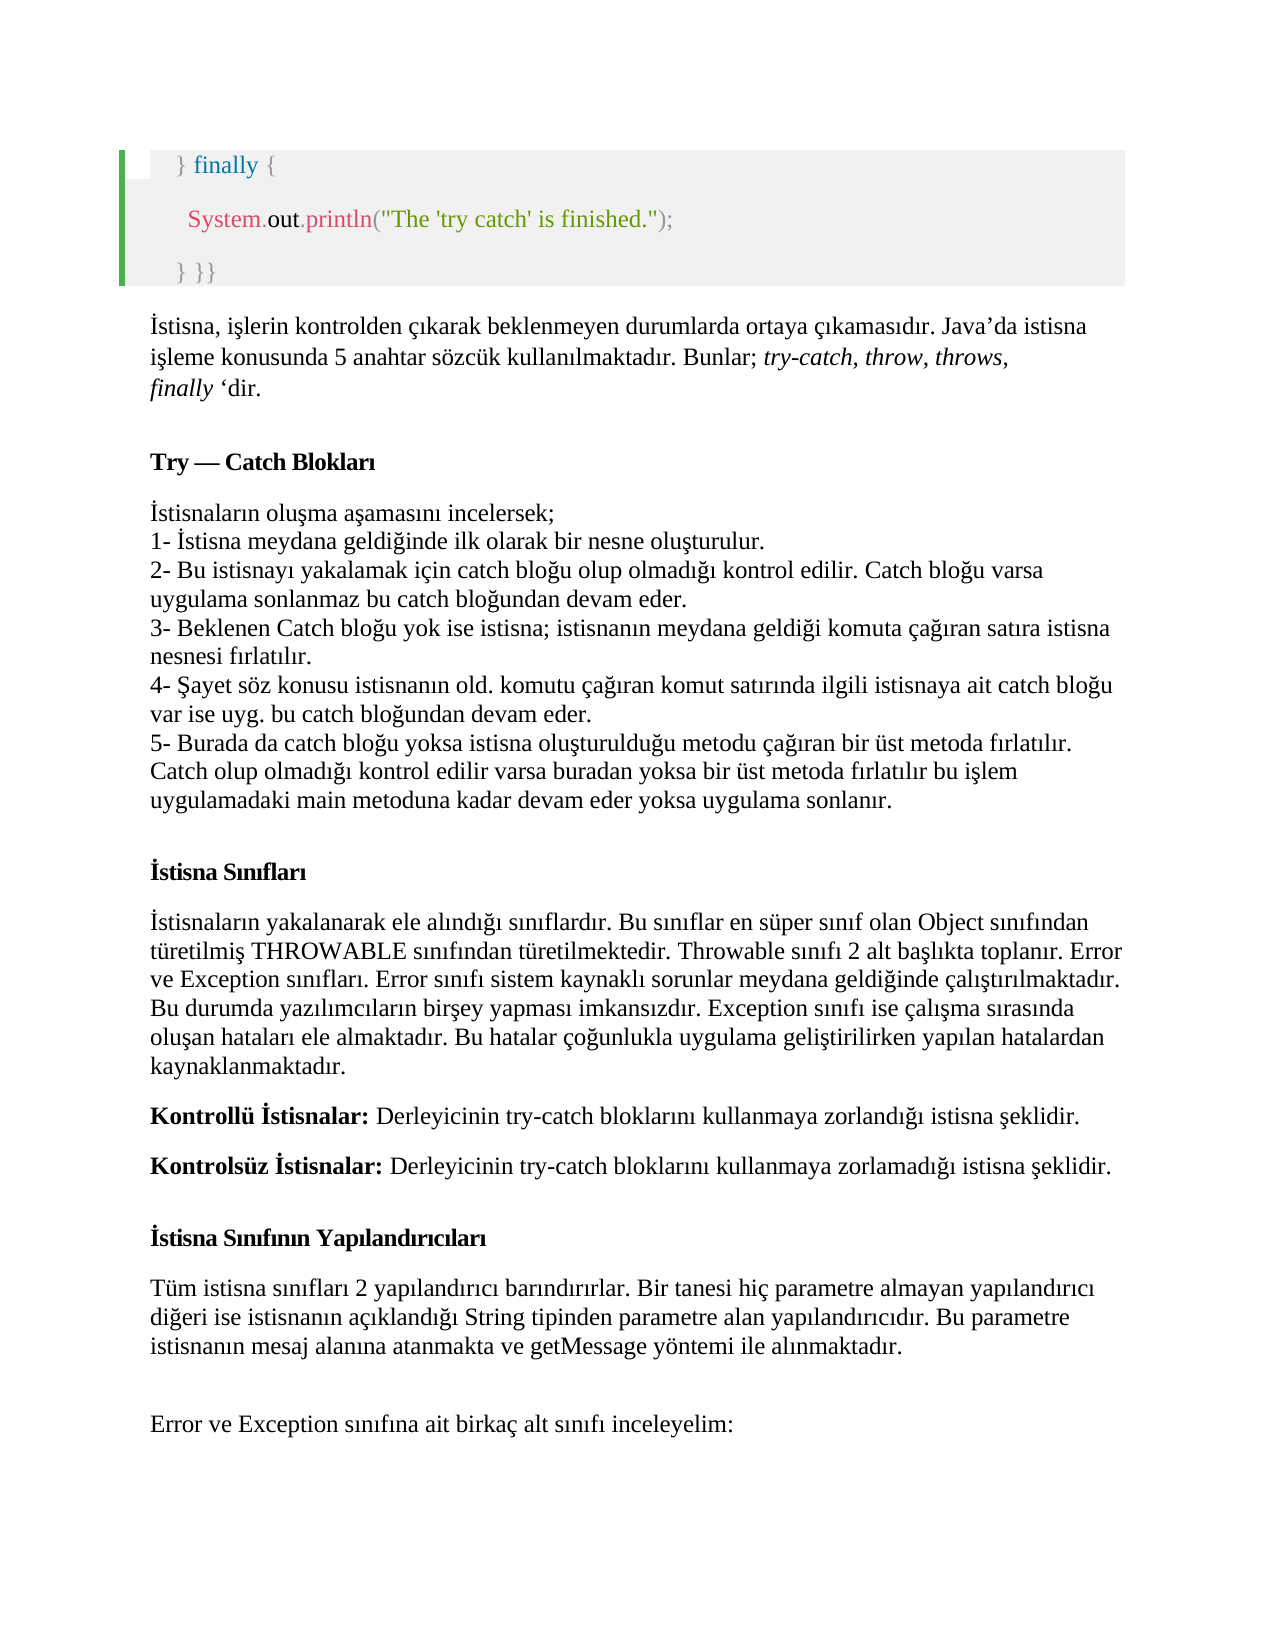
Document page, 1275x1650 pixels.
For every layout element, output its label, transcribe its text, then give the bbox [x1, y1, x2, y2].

text İstisnaların oluşma aşamasını incelersek; 1- İstisna meydana geldiğinde ilk olarak bir nesne oluşturulur. 2- Bu istisnayı yakalamak için catch bloğu olup olmadığı kontrol edilir. Catch bloğu varsa uygulama sonlanmaz bu catch bloğundan devam eder. 3- Beklenen Catch bloğu yok ise istisna; istisnanın meydana geldiği komuta çağıran satıra istisna nesnesi fırlatılır. 4- Şayet söz konusu istisnanın old. komutu çağıran komut satırında ilgili istisnaya ait catch bloğu var ise uyg. bu catch bloğundan devam eder. 5- Burada da catch bloğu yoksa istisna oluşturulduğu metodu çağıran bir üst metoda fırlatılır. Catch olup olmadığı kontrol edilir varsa buradan yoksa bir üst metoda fırlatılır bu işlem uygulamadaki main metoduna kadar devam eder yoksa uygulama sonlanır. [150, 498, 1125, 814]
text System.out.println("The 'try catch' is finished."); [125, 204, 1125, 232]
subtitle Try — Catch Blokları [150, 447, 1125, 476]
text } finally { [150, 150, 1125, 179]
text Kontrollü İstisnalar: Derleyicinin try-catch bloklarını kullanmaya zorlandığı istisna şeklidir. [150, 1101, 1125, 1130]
text Kontrolsüz İstisnalar: Derleyicinin try-catch bloklarını kullanmaya zorlamadığı istisna şeklidir. [150, 1151, 1125, 1180]
text Tüm istisna sınıfları 2 yapılandırıcı barındırırlar. Bir tanesi hiç parametre almayan yapılandırıcı diğeri ise istisnanın açıklandığı String tipinden parametre alan yapılandırıcıdır. Bu parametre istisnanın mesaj alanına atanmakta ve getMessage yöntemi ile alınmaktadır. [150, 1273, 1125, 1359]
subtitle İstisna Sınıfının Yapılandırıcıları [150, 1223, 1125, 1252]
text İstisna, işlerin kontrolden çıkarak beklenmeyen durumlarda ortaya çıkamasıdır. Java’da istisna işleme konusunda 5 anahtar sözcük kullanılmaktadır. Bunlar; try-catch, throw, throws, finally ‘dir. [150, 311, 1125, 402]
text } }} [125, 257, 1125, 286]
subtitle İstisna Sınıfları [150, 857, 1125, 886]
text İstisnaların yakalanarak ele alındığı sınıflardır. Bu sınıflar en süper sınıf olan Object sınıfından türetilmiş THROWABLE sınıfından türetilmektedir. Throwable sınıfı 2 alt başlıkta toplanır. Error ve Exception sınıfları. Error sınıfı sistem kaynaklı sorunlar meydana geldiğinde çalıştırılmaktadır. Bu durumda yazılımcıların birşey yapması imkansızdır. Exception sınıfı ise çalışma sırasında oluşan hataları ele almaktadır. Bu hatalar çoğunlukla uygulama geliştirilirken yapılan hatalardan kaynaklanmaktadır. [150, 907, 1125, 1079]
text Error ve Exception sınıfına ait birkaç alt sınıfı inceleyelim: [150, 1409, 1125, 1438]
